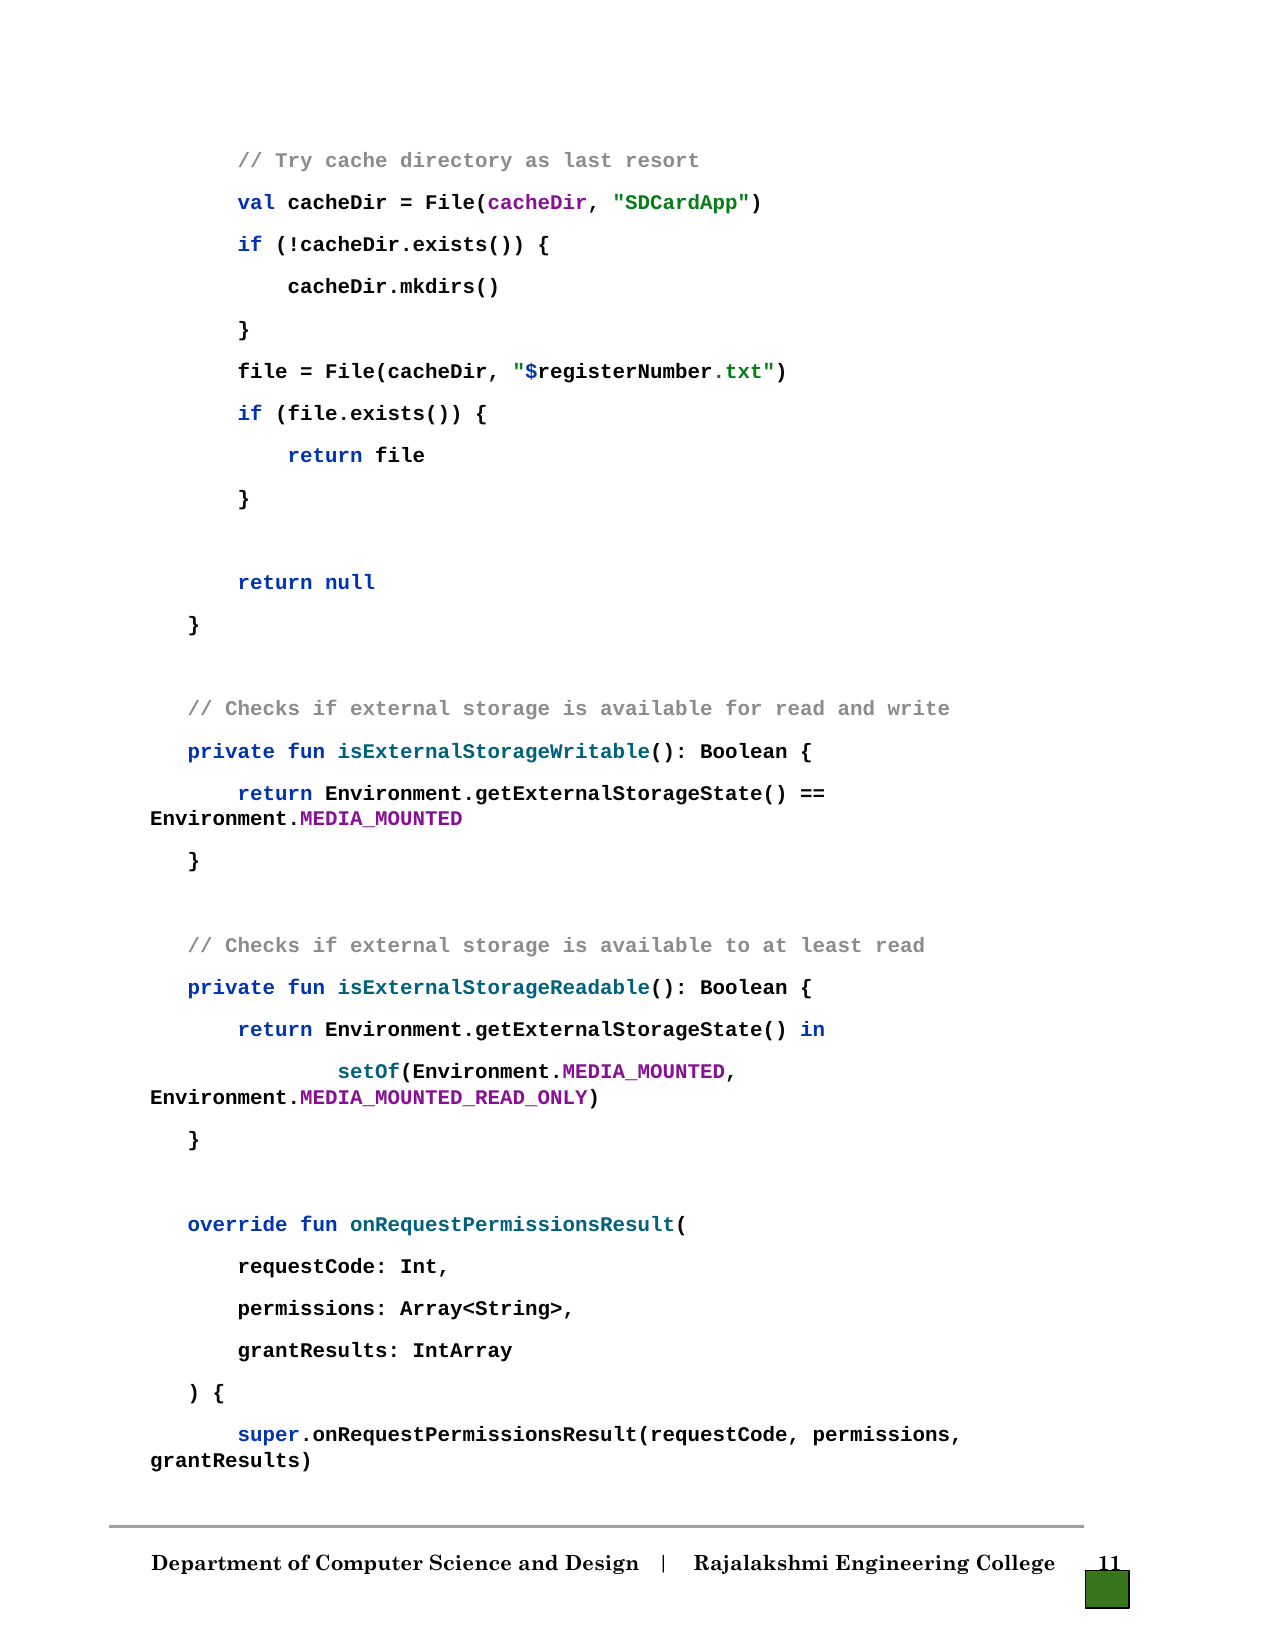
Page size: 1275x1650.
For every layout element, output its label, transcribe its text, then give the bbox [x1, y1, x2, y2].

text file = File(cacheDir, "$registerNumber.txt") [150, 361, 1125, 384]
text override fun onRequestPermissionsResult( [150, 1213, 1125, 1237]
text return Environment.getExternalStorageState() in [150, 1019, 1125, 1043]
text requestCode: Int, [150, 1256, 1125, 1279]
text val cacheDir = File(cacheDir, "SDCardApp") [150, 192, 1125, 216]
text permissions: Array<String>, [150, 1298, 1125, 1322]
text cacheDir.mkdirs() [150, 277, 1125, 300]
text return file [150, 445, 1125, 469]
text // Checks if external storage is available for read and write [150, 698, 1125, 722]
text grantResults: IntArray [150, 1340, 1125, 1364]
text super.onRequestPermissionsResult(requestCode, permissions, grantResults) [150, 1424, 1125, 1474]
text } [150, 319, 1125, 342]
text // Checks if external storage is available to at least read [150, 935, 1125, 958]
text } [150, 614, 1125, 638]
text return Environment.getExternalStorageState() == Environment.MEDIA_MOUNTED [150, 783, 1125, 832]
text if (file.exists()) { [150, 403, 1125, 427]
text } [150, 1129, 1125, 1153]
text if (!cacheDir.exists()) { [150, 234, 1125, 258]
text return null [150, 572, 1125, 596]
text } [150, 851, 1125, 874]
text } [150, 487, 1125, 511]
text private fun isExternalStorageWritable(): Boolean { [150, 741, 1125, 764]
text // Try cache directory as last resort [150, 150, 1125, 174]
text private fun isExternalStorageReadable(): Boolean { [150, 977, 1125, 1001]
text ) { [150, 1382, 1125, 1406]
text setOf(Environment.MEDIA_MOUNTED, Environment.MEDIA_MOUNTED_READ_ONLY) [150, 1061, 1125, 1111]
